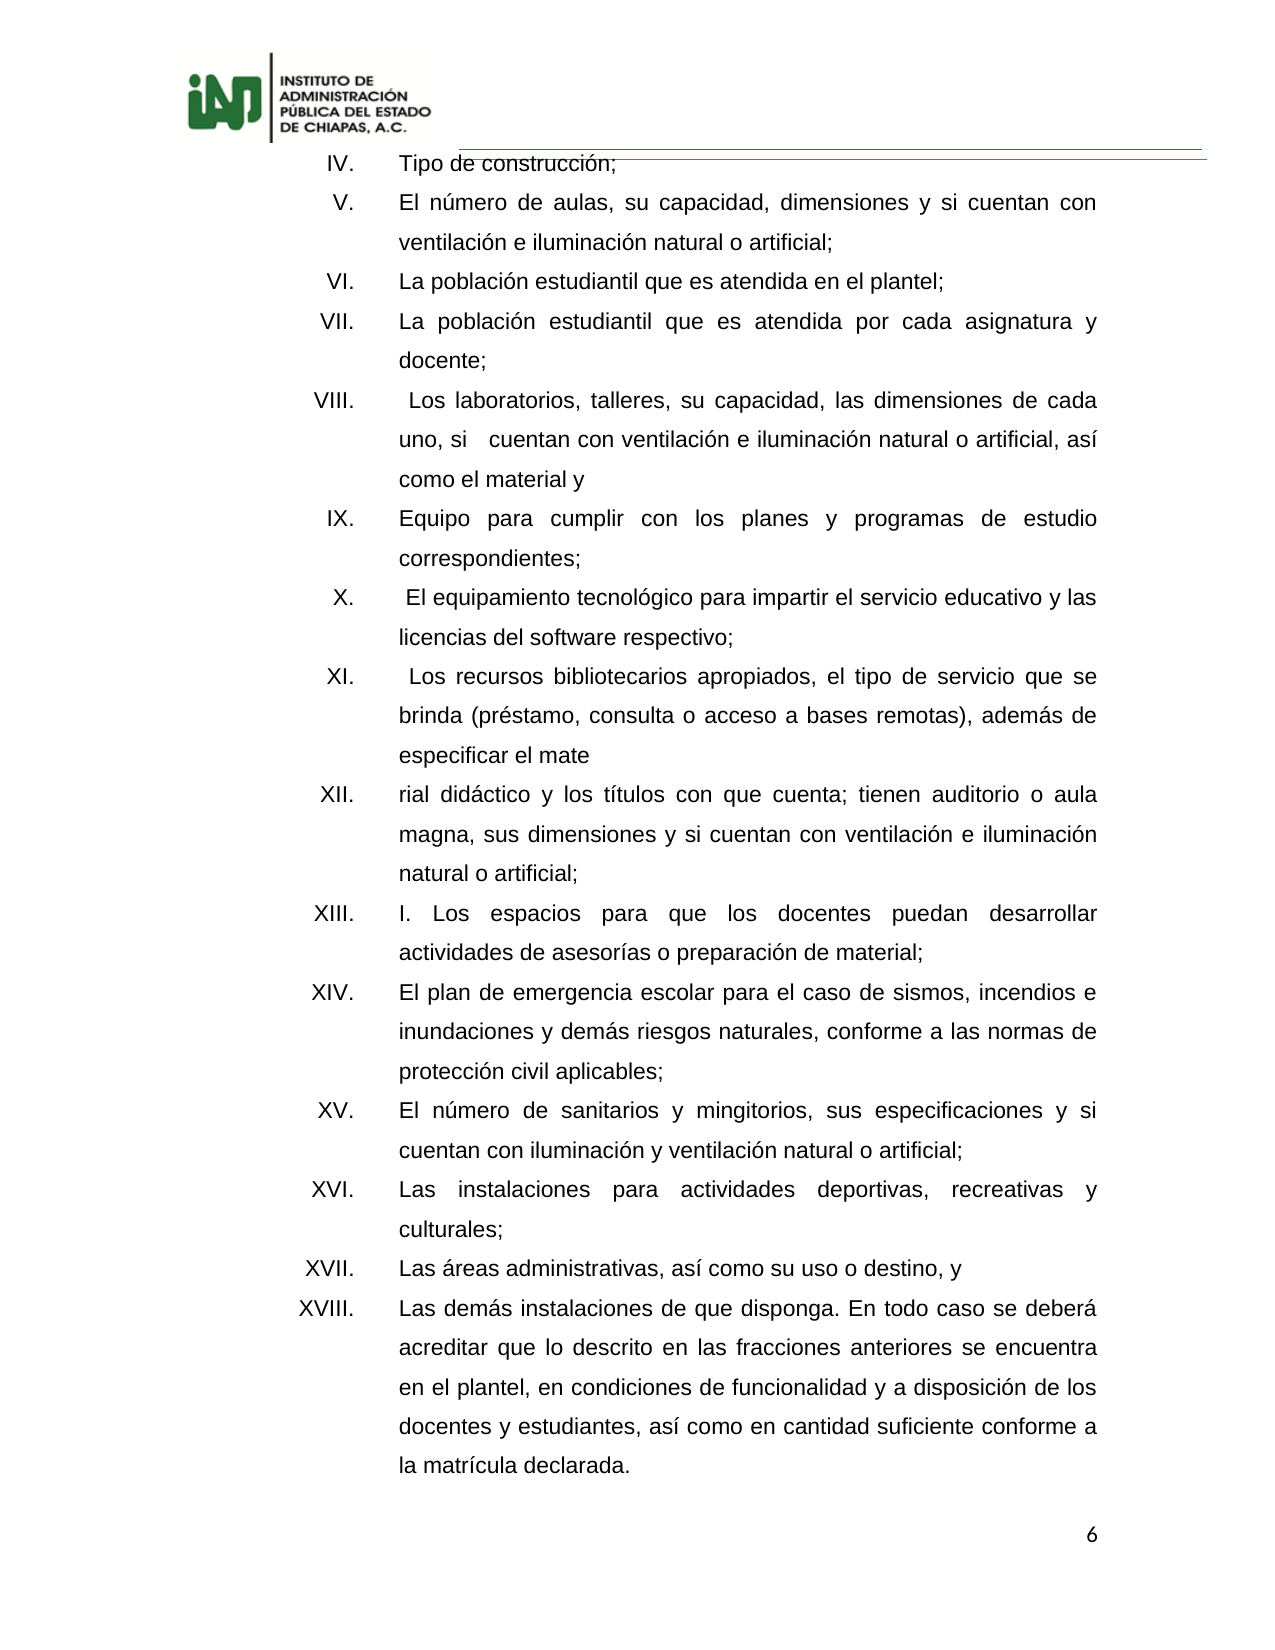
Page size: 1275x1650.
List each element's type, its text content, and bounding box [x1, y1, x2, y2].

list Los laboratorios, talleres, su capacidad, las dimensiones de cada uno, si cuentan con ventilación e iluminación natural o artificial, así como el material y [354, 387, 1098, 492]
list I. Los espacios para que los docentes puedan desarrollar actividades de asesorías o preparación de material; [354, 900, 1098, 966]
list La población estudiantil que es atendida en el plantel; [354, 268, 1098, 294]
list Las demás instalaciones de que disponga. En todo caso se deberá acreditar que lo descrito en las fracciones anteriores se encuentra en el plantel, en condiciones de funcionalidad y a disposición de los docentes y estudiantes, así como en cantidad suficiente conforme a la matrícula declarada. [354, 1294, 1098, 1479]
list Equipo para cumplir con los planes y programas de estudio correspondientes; [354, 505, 1098, 571]
list Las áreas administrativas, así como su uso o destino, y [354, 1255, 1098, 1281]
list Tipo de construcción; [354, 150, 1098, 176]
picture [170, 48, 440, 143]
list La población estudiantil que es atendida por cada asignatura y docente; [354, 308, 1098, 373]
list Los recursos bibliotecarios apropiados, el tipo de servicio que se brinda (préstamo, consulta o acceso a bases remotas), además de especificar el mate [354, 663, 1098, 768]
list rial didáctico y los títulos con que cuenta; tienen auditorio o aula magna, sus dimensiones y si cuentan con ventilación e iluminación natural o artificial; [354, 781, 1098, 887]
list Las instalaciones para actividades deportivas, recreativas y culturales; [354, 1176, 1098, 1242]
list El plan de emergencia escolar para el caso de sismos, incendios e inundaciones y demás riesgos naturales, conforme a las normas de protección civil aplicables; [354, 979, 1098, 1084]
list El equipamiento tecnológico para impartir el servicio educativo y las licencias del software respectivo; [354, 584, 1098, 650]
list El número de sanitarios y mingitorios, sus especificaciones y si cuentan con iluminación y ventilación natural o artificial; [354, 1097, 1098, 1163]
list El número de aulas, su capacidad, dimensiones y si cuentan con ventilación e iluminación natural o artificial; [354, 189, 1098, 255]
